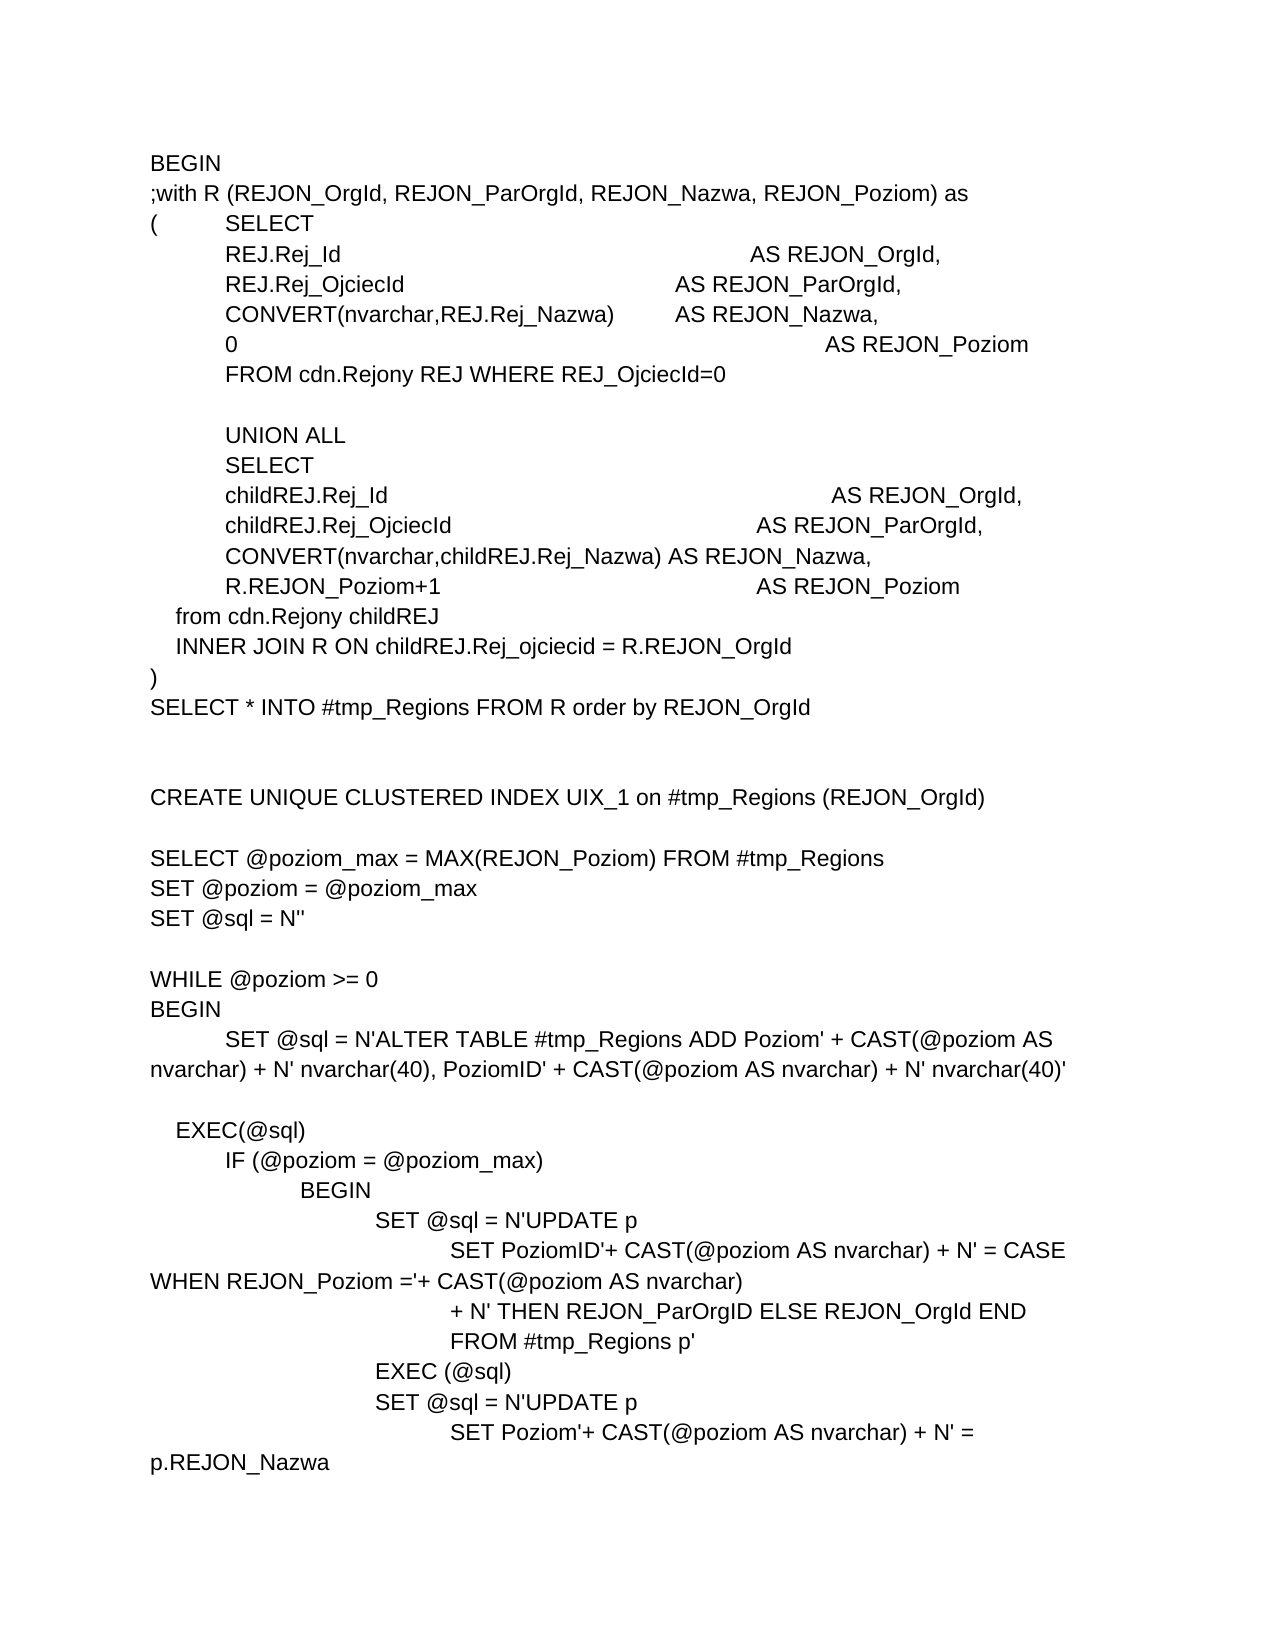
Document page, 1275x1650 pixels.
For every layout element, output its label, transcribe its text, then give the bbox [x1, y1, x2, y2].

text R.REJON_Poziom+1 AS REJON_Poziom [150, 573, 1125, 599]
text REJ.Rej_OjciecId AS REJON_ParOrgId, [150, 271, 1125, 297]
text from cdn.Rejony childREJ [150, 603, 1125, 629]
text childREJ.Rej_OjciecId AS REJON_ParOrgId, [150, 512, 1125, 539]
text CONVERT(nvarchar,REJ.Rej_Nazwa) AS REJON_Nazwa, [150, 301, 1125, 327]
text IF (@poziom = @poziom_max) [150, 1147, 1125, 1173]
text UNION ALL [150, 422, 1125, 448]
text SET @sql = N'' [150, 905, 1125, 932]
text 0 AS REJON_Poziom [150, 331, 1125, 358]
text EXEC (@sql) [150, 1358, 1125, 1385]
text SET @poziom = @poziom_max [150, 875, 1125, 901]
text childREJ.Rej_Id AS REJON_OrgId, [150, 482, 1125, 509]
text BEGIN [150, 1177, 1125, 1203]
text ( SELECT [150, 210, 1125, 237]
text ) [150, 663, 1125, 690]
text FROM cdn.Rejony REJ WHERE REJ_OjciecId=0 [150, 361, 1125, 388]
text SET Poziom'+ CAST(@poziom AS nvarchar) + N' = p.REJON_Nazwa [150, 1419, 1125, 1475]
text SET @sql = N'UPDATE p [150, 1388, 1125, 1415]
text SET PoziomID'+ CAST(@poziom AS nvarchar) + N' = CASE WHEN REJON_Poziom ='+ CAST(@poziom AS nvarchar) [150, 1237, 1125, 1294]
text INNER JOIN R ON childREJ.Rej_ojciecid = R.REJON_OrgId [150, 633, 1125, 660]
text ;with R (REJON_OrgId, REJON_ParOrgId, REJON_Nazwa, REJON_Poziom) as [150, 180, 1125, 207]
text SELECT * INTO #tmp_Regions FROM R order by REJON_OrgId [150, 694, 1125, 720]
text REJ.Rej_Id AS REJON_OrgId, [150, 241, 1125, 267]
text + N' THEN REJON_ParOrgID ELSE REJON_OrgId END [150, 1298, 1125, 1324]
text SELECT [150, 452, 1125, 478]
text SELECT @poziom_max = MAX(REJON_Poziom) FROM #tmp_Regions [150, 845, 1125, 871]
text SET @sql = N'ALTER TABLE #tmp_Regions ADD Poziom' + CAST(@poziom AS nvarchar) + N' nvarchar(40), PoziomID' + CAST(@poziom AS nvarchar) + N' nvarchar(40)' [150, 1026, 1125, 1083]
text WHILE @poziom >= 0 [150, 966, 1125, 992]
text EXEC(@sql) [150, 1117, 1125, 1143]
text CONVERT(nvarchar,childREJ.Rej_Nazwa) AS REJON_Nazwa, [150, 543, 1125, 569]
text FROM #tmp_Regions p' [150, 1328, 1125, 1354]
text BEGIN [150, 150, 1125, 176]
text CREATE UNIQUE CLUSTERED INDEX UIX_1 on #tmp_Regions (REJON_OrgId) [150, 784, 1125, 811]
text BEGIN [150, 996, 1125, 1022]
text SET @sql = N'UPDATE p [150, 1207, 1125, 1234]
